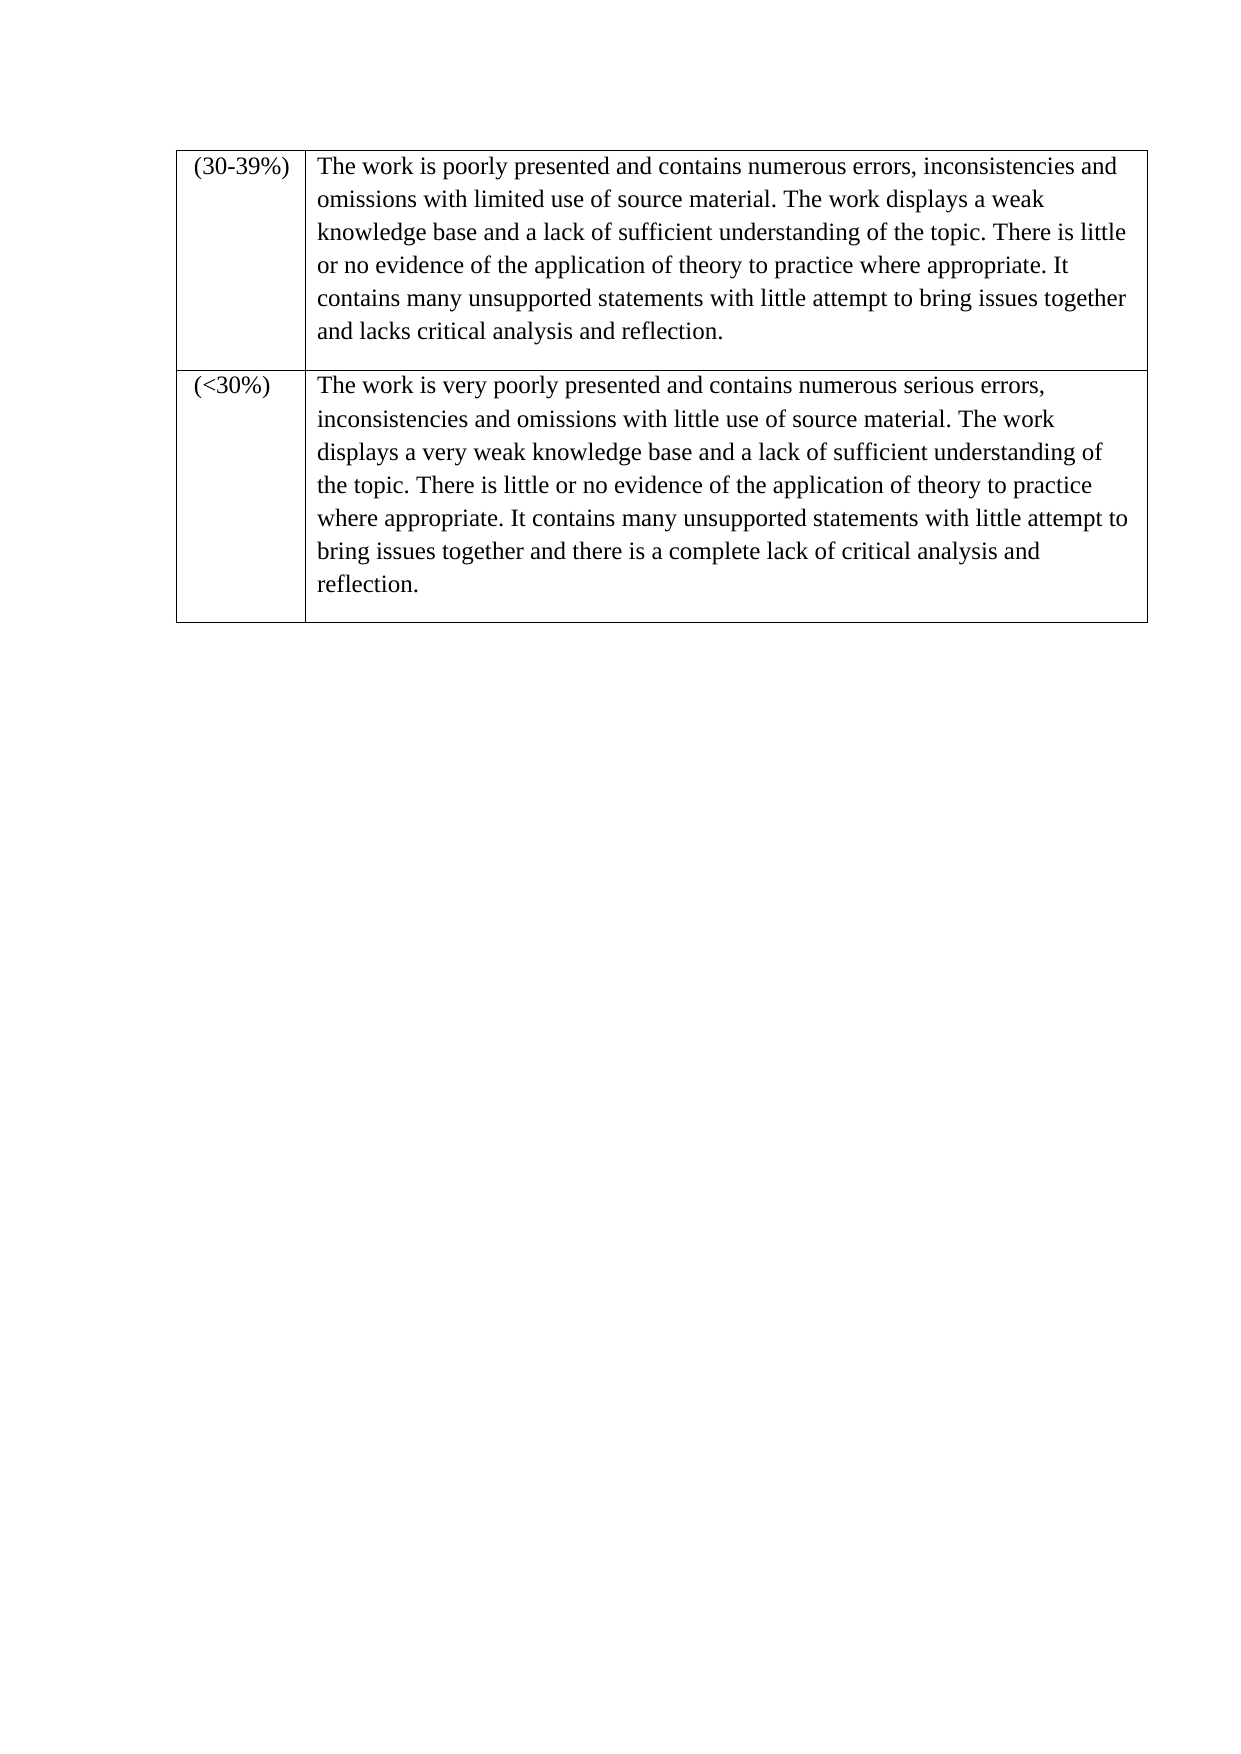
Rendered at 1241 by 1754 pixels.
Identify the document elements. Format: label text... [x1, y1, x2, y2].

table_cell The work is very poorly presented and contains numerous serious errors, inconsistencies and omissions with little use of source material. The work displays a very weak knowledge base and a lack of sufficient understanding of the topic. There is little or no evidence of the application of theory to practice where appropriate. It contains many unsupported statements with little attempt to bring issues together and there is a complete lack of critical analysis and reflection. [306, 371, 1147, 622]
table_cell (30-39%) [177, 151, 305, 369]
table_cell (<30%) [177, 371, 305, 622]
table_cell The work is poorly presented and contains numerous errors, inconsistencies and omissions with limited use of source material. The work displays a weak knowledge base and a lack of sufficient understanding of the topic. There is little or no evidence of the application of theory to practice where appropriate. It contains many unsupported statements with little attempt to bring issues together and lacks critical analysis and reflection. [306, 151, 1147, 369]
